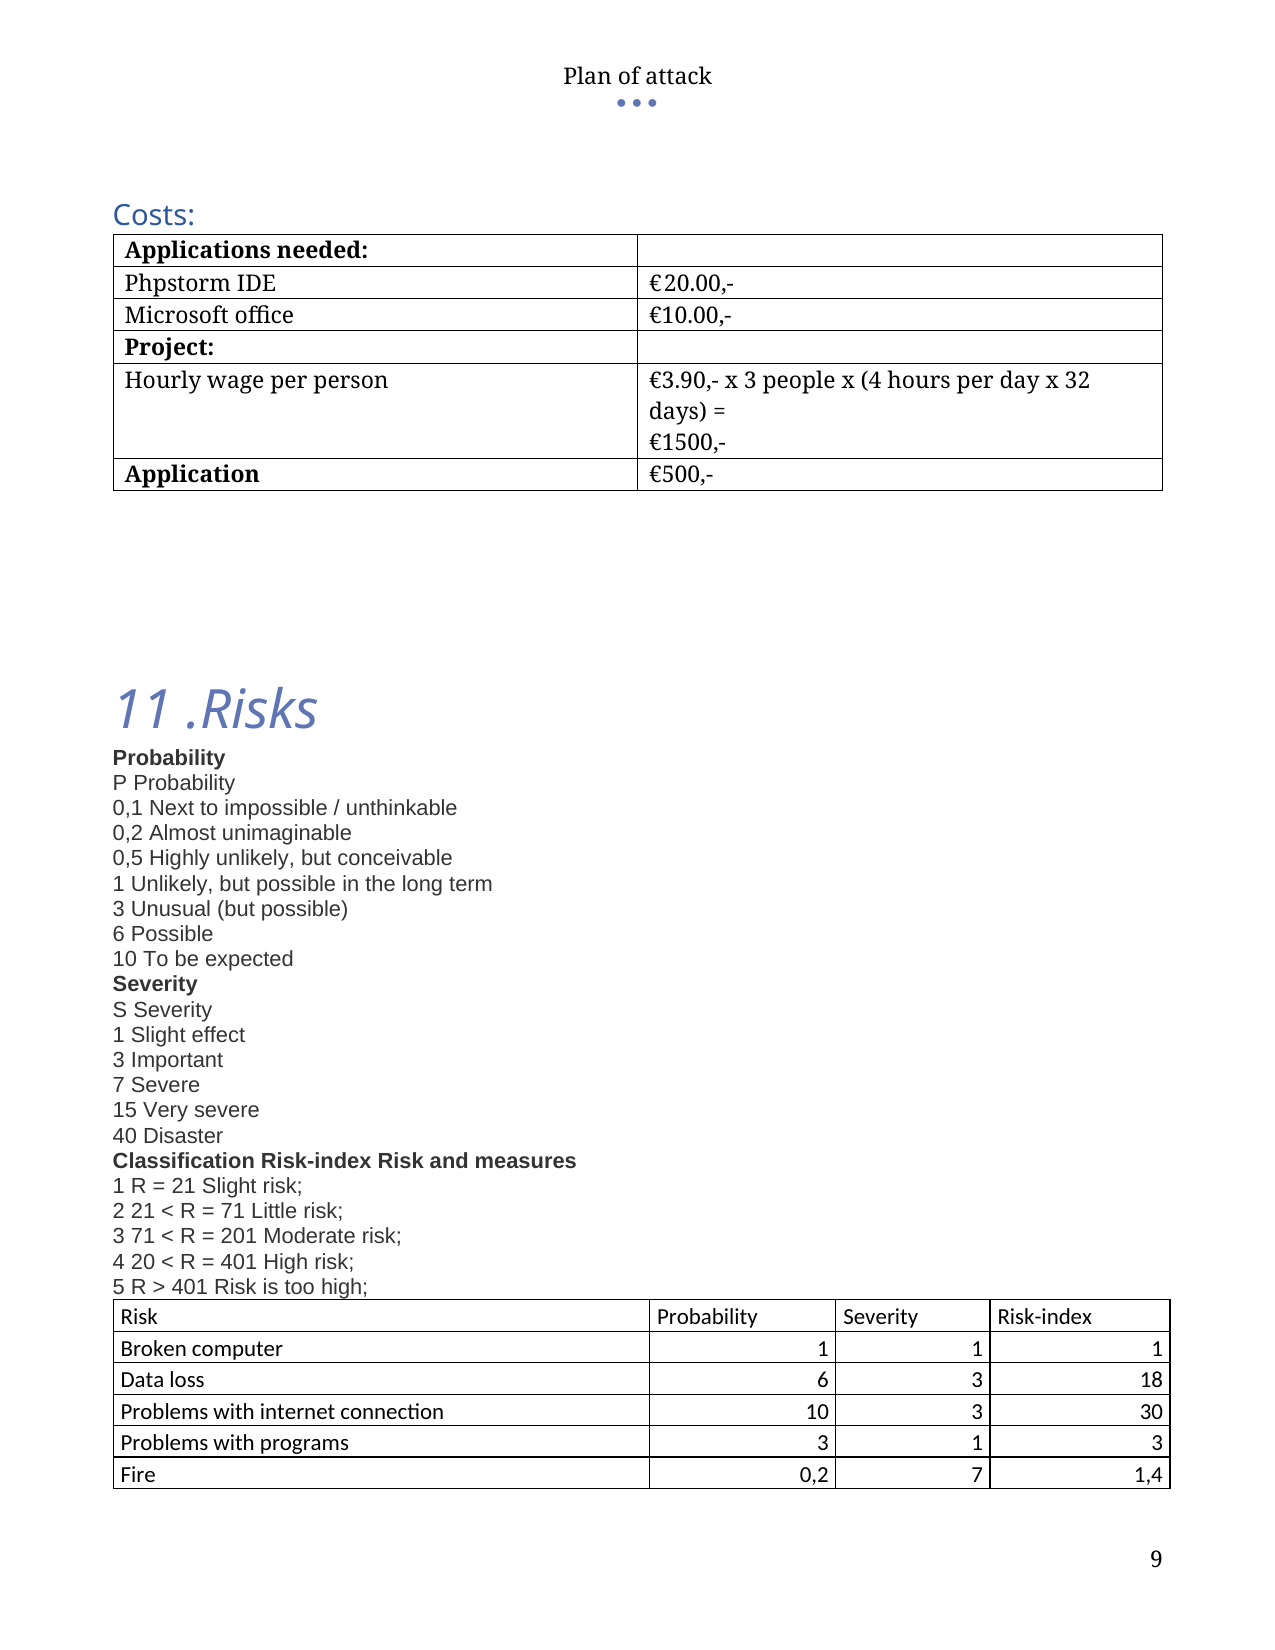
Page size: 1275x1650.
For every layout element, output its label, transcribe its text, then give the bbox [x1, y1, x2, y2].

table_header Probability [650, 1300, 835, 1331]
table_header Risk-index [991, 1300, 1169, 1331]
table_header [638, 235, 1162, 266]
table_cell Hourly wage per person [114, 364, 637, 457]
text 7 Severe [112, 1072, 1162, 1097]
text 1 R = 21 Slight risk; [112, 1173, 1162, 1198]
text 6 Possible [112, 921, 1162, 946]
table_cell Problems with programs [114, 1426, 649, 1456]
table_cell €3.90,- x 3 people x (4 hours per day x 32 days) = €1500,- [638, 364, 1162, 457]
table_cell € 20.00,- [638, 267, 1162, 298]
table_cell 1 [836, 1426, 989, 1456]
table_cell 1 [650, 1332, 835, 1362]
text 3 71 < R = 201 Moderate risk; [112, 1223, 1162, 1249]
text 40 Disaster [112, 1123, 1162, 1148]
table_cell 6 [650, 1363, 835, 1393]
table_cell Phpstorm IDE [114, 267, 637, 298]
text P Probability [112, 770, 1162, 795]
text 0,5 Highly unlikely, but conceivable [112, 845, 1162, 871]
table_header Severity [836, 1300, 989, 1331]
table_cell Project: [114, 331, 637, 363]
table_cell 3 [836, 1363, 989, 1393]
table_cell 1 [836, 1332, 989, 1362]
table_cell 0,2 [650, 1458, 835, 1488]
table_cell Microsoft office [114, 299, 637, 330]
text 1 Unlikely, but possible in the long term [112, 871, 1162, 896]
text 3 Important [112, 1047, 1162, 1072]
text Probability [112, 744, 1162, 770]
text Severity [112, 971, 1162, 997]
table_cell Data loss [114, 1363, 649, 1393]
table_cell Application [114, 459, 637, 490]
text 5 R > 401 Risk is too high; [112, 1274, 1162, 1299]
table_cell 10 [650, 1395, 835, 1425]
table_cell 30 [991, 1395, 1169, 1425]
table_cell Broken computer [114, 1332, 649, 1362]
text 10 To be expected [112, 946, 1162, 971]
text 15 Very severe [112, 1097, 1162, 1123]
table_cell 1 [991, 1332, 1169, 1362]
table_cell [638, 331, 1162, 363]
text 3 Unusual (but possible) [112, 896, 1162, 921]
text Classification Risk-index Risk and measures [112, 1148, 1162, 1173]
text 0,1 Next to impossible / unthinkable [112, 795, 1162, 820]
table_cell 7 [836, 1458, 989, 1488]
table_cell 1,4 [991, 1458, 1169, 1488]
table_header Risk [114, 1300, 649, 1331]
table_cell Fire [114, 1458, 649, 1488]
table_cell 3 [650, 1426, 835, 1456]
table_cell €10.00,- [638, 299, 1162, 330]
text 4 20 < R = 401 High risk; [112, 1249, 1162, 1274]
table_cell 18 [991, 1363, 1169, 1393]
text 2 21 < R = 71 Little risk; [112, 1198, 1162, 1223]
text 1 Slight effect [112, 1022, 1162, 1047]
subtitle Costs: [112, 194, 1162, 233]
text 0,2 Almost unimaginable [112, 820, 1162, 845]
table_header Applications needed: [114, 235, 637, 266]
table_cell 3 [991, 1426, 1169, 1456]
subtitle 11 .Risks [112, 671, 1162, 744]
table_cell 3 [836, 1395, 989, 1425]
table_cell €500,- [638, 459, 1162, 490]
text S Severity [112, 997, 1162, 1022]
table_cell Problems with internet connection [114, 1395, 649, 1425]
